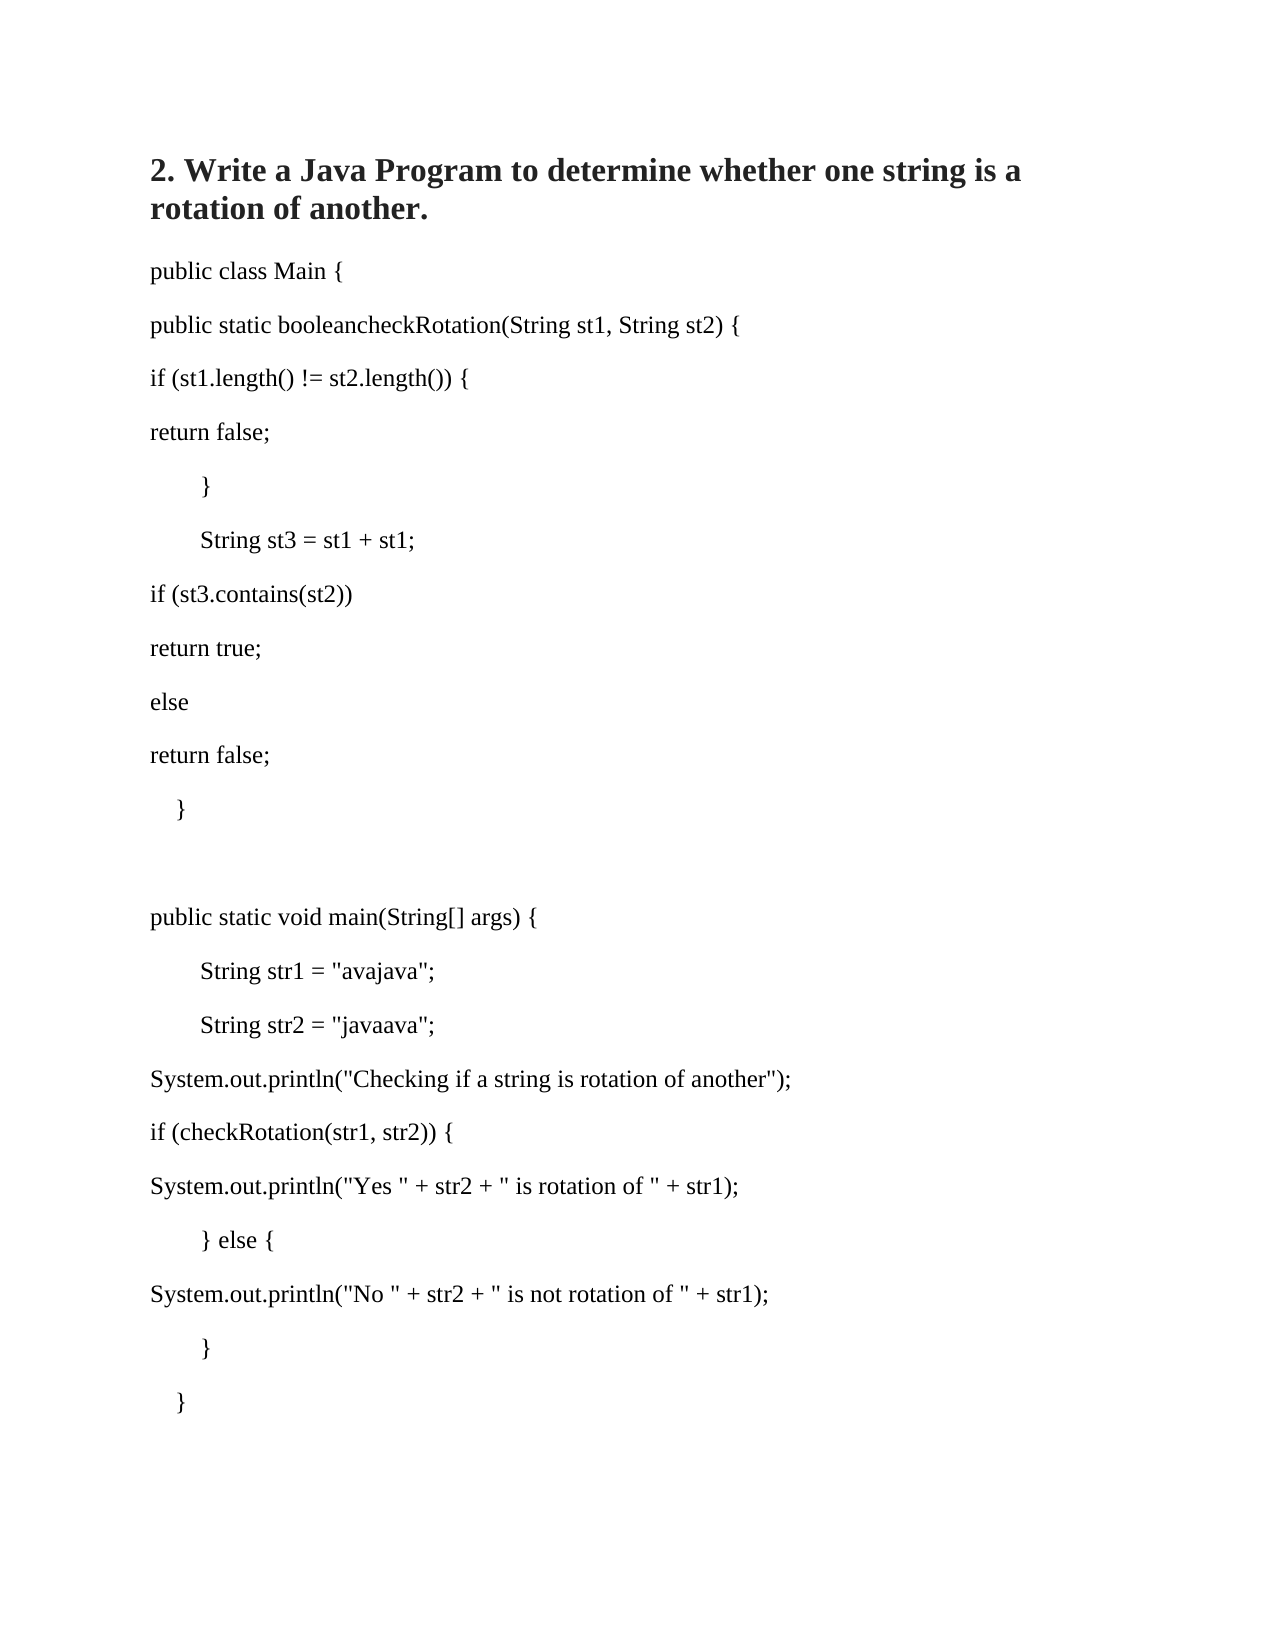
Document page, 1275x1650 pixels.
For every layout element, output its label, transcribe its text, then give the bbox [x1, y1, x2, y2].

text System.out.println("Yes " + str2 + " is rotation of " + str1); [150, 1171, 1125, 1200]
text } [150, 1387, 1125, 1416]
text } else { [150, 1225, 1125, 1254]
text } [150, 1333, 1125, 1362]
text String str1 = "avajava"; [150, 956, 1125, 985]
text public class Main { [150, 256, 1125, 284]
text return false; [150, 417, 1125, 446]
text public static booleancheckRotation(String st1, String st2) { [150, 310, 1125, 338]
text return false; [150, 741, 1125, 769]
text if (st3.contains(st2)) [150, 579, 1125, 608]
text if (st1.length() != st2.length()) { [150, 363, 1125, 392]
text System.out.println("Checking if a string is rotation of another"); [150, 1064, 1125, 1092]
text public static void main(String[] args) { [150, 902, 1125, 931]
text } [150, 794, 1125, 823]
text String str2 = "javaava"; [150, 1010, 1125, 1038]
text return true; [150, 633, 1125, 662]
text System.out.println("No " + str2 + " is not rotation of " + str1); [150, 1279, 1125, 1308]
text String st3 = st1 + st1; [150, 525, 1125, 554]
text else [150, 687, 1125, 715]
text if (checkRotation(str1, str2)) { [150, 1117, 1125, 1146]
text } [150, 471, 1125, 500]
text 2. Write a Java Program to determine whether one string is a rotation of another. [150, 150, 1125, 227]
